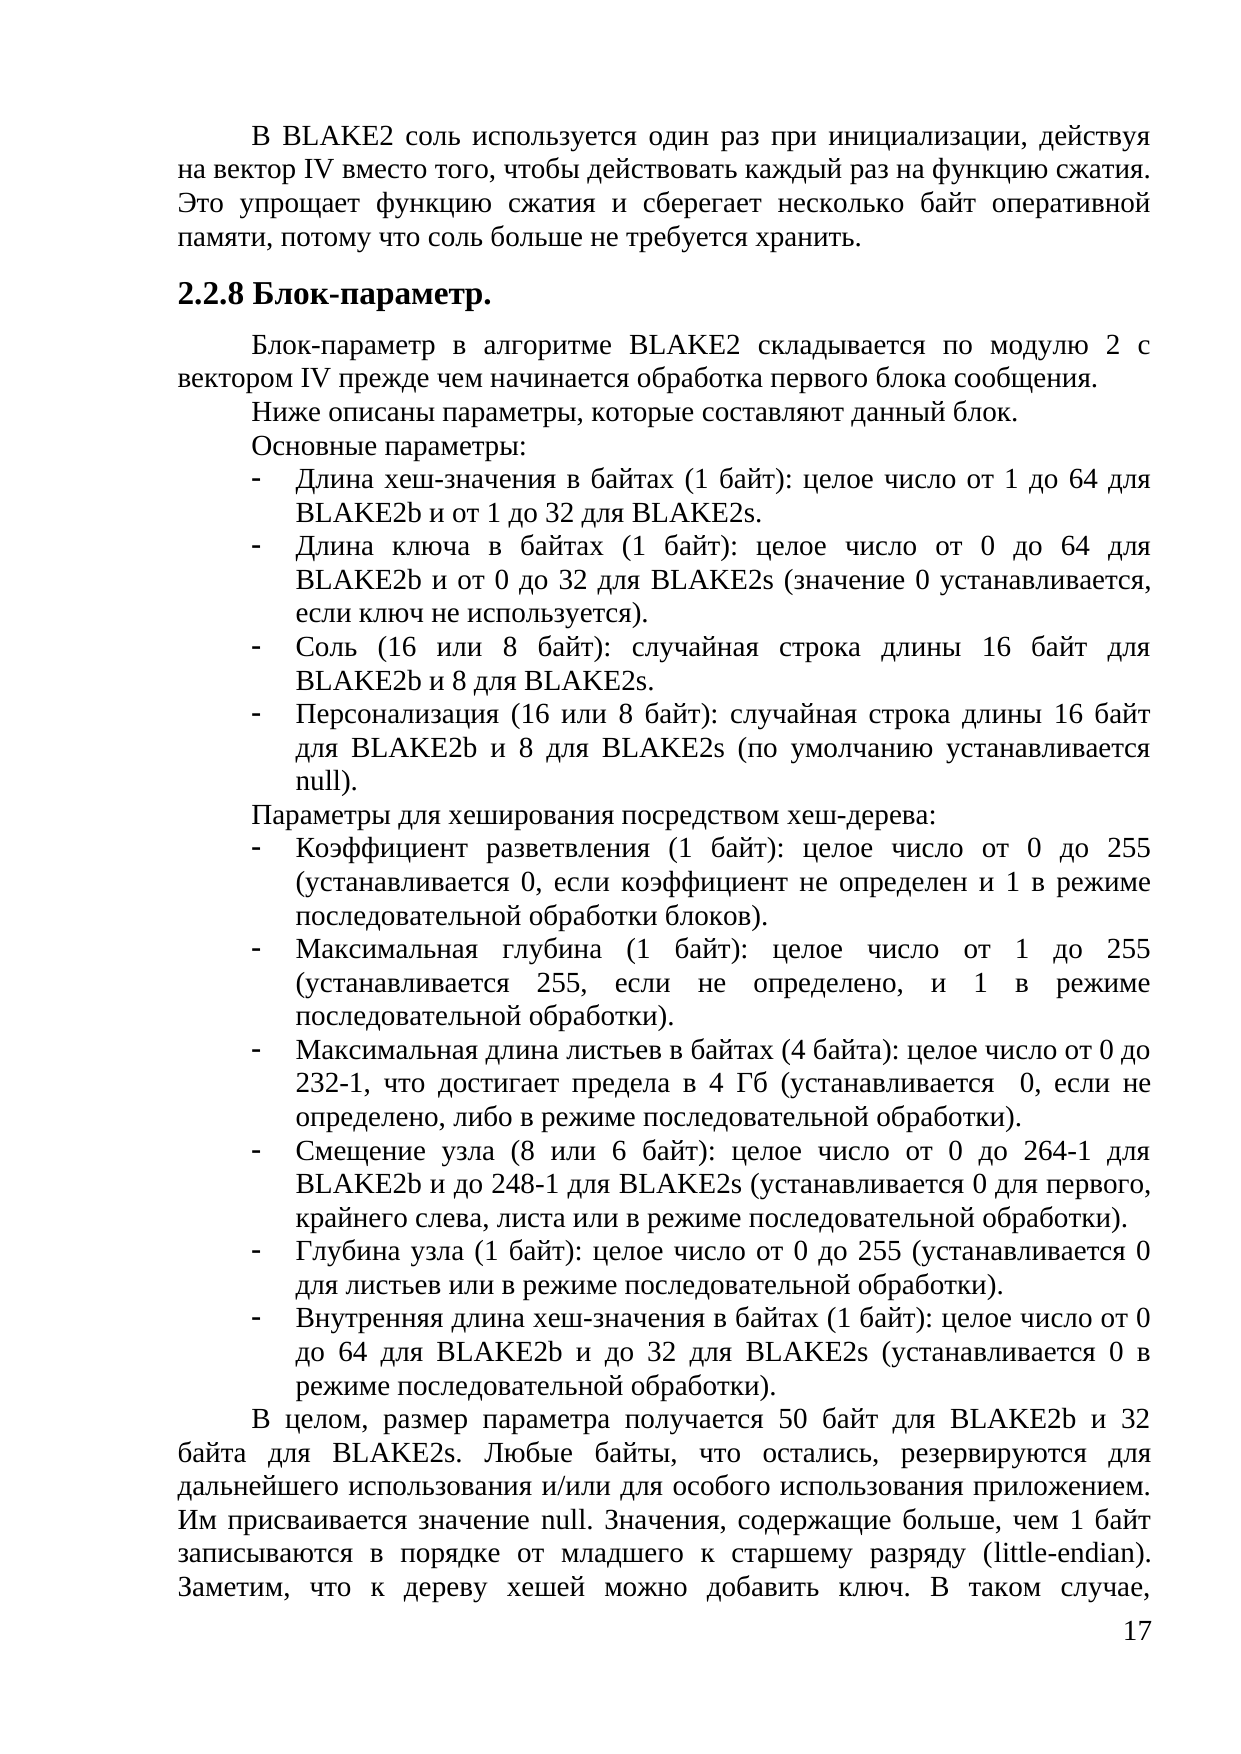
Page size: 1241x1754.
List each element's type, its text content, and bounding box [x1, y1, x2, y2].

list Персонализация (16 или 8 байт): случайная строка длины 16 байт для BLAKE2b и 8 для BLAKE2s (по умолчанию устанавливается null). [251, 696, 1152, 797]
list Длина хеш-значения в байтах (1 байт): целое число от 1 до 64 для BLAKE2b и от 1 до 32 для BLAKE2s. [251, 461, 1152, 528]
text Параметры для хеширования посредством хеш-дерева: [177, 797, 1152, 831]
list Глубина узла (1 байт): целое число от 0 до 255 (устанавливается 0 для листьев или в режиме последовательной обработки). [251, 1233, 1152, 1301]
text Блок-параметр в алгоритме BLAKE2 складывается по модулю 2 с вектором IV прежде чем начинается обработка первого блока сообщения. [177, 327, 1152, 394]
list Длина ключа в байтах (1 байт): целое число от 0 до 64 для BLAKE2b и от 0 до 32 для BLAKE2s (значение 0 устанавливается, если ключ не используется). [251, 528, 1152, 629]
list Максимальная длина листьев в байтах (4 байта): целое число от 0 до 232-1, что достигает предела в 4 Гб (устанавливается 0, если не определено, либо в режиме последовательной обработки). [251, 1032, 1152, 1133]
text В BLAKE2 соль используется один раз при инициализации, действуя на вектор IV вместо того, чтобы действовать каждый раз на функцию сжатия. Это упрощает функцию сжатия и сберегает несколько байт оперативной памяти, потому что соль больше не требуется хранить. [177, 118, 1152, 252]
list Коэффициент разветвления (1 байт): целое число от 0 до 255 (устанавливается 0, если коэффициент не определен и 1 в режиме последовательной обработки блоков). [251, 831, 1152, 931]
list Внутренняя длина хеш-значения в байтах (1 байт): целое число от 0 до 64 для BLAKE2b и до 32 для BLAKE2s (устанавливается 0 в режиме последовательной обработки). [251, 1301, 1152, 1401]
list Смещение узла (8 или 6 байт): целое число от 0 до 264-1 для BLAKE2b и до 248-1 для BLAKE2s (устанавливается 0 для первого, крайнего слева, листа или в режиме последовательной обработки). [251, 1133, 1152, 1233]
text Основные параметры: [177, 428, 1152, 461]
text 2.2.8 Блок-параметр. [177, 273, 1152, 311]
list Максимальная глубина (1 байт): целое число от 1 до 255 (устанавливается 255, если не определено, и 1 в режиме последовательной обработки). [251, 931, 1152, 1032]
text Ниже описаны параметры, которые составляют данный блок. [177, 394, 1152, 428]
list Соль (16 или 8 байт): случайная строка длины 16 байт для BLAKE2b и 8 для BLAKE2s. [251, 629, 1152, 696]
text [177, 1401, 1152, 1603]
